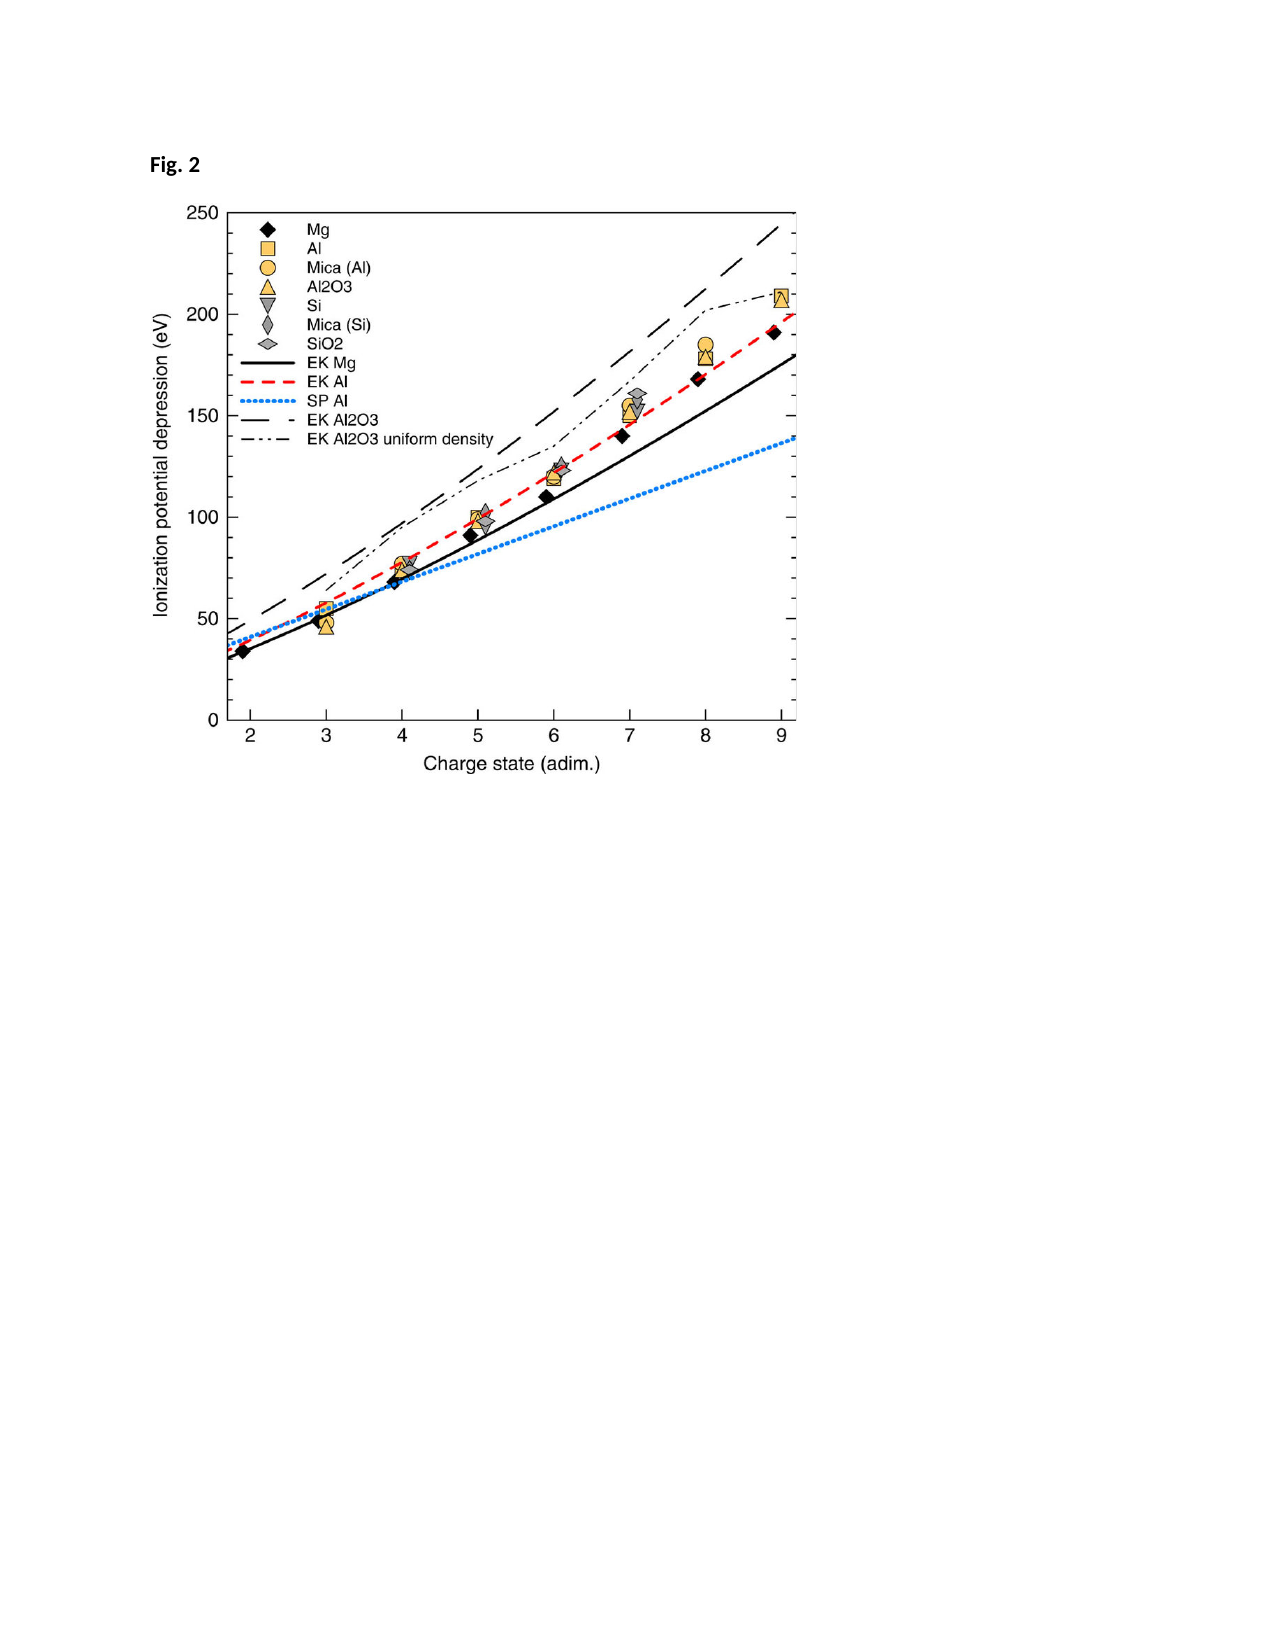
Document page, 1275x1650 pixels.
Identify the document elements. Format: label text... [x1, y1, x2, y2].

text Fig. 2 [150, 150, 1125, 178]
picture [150, 203, 797, 774]
